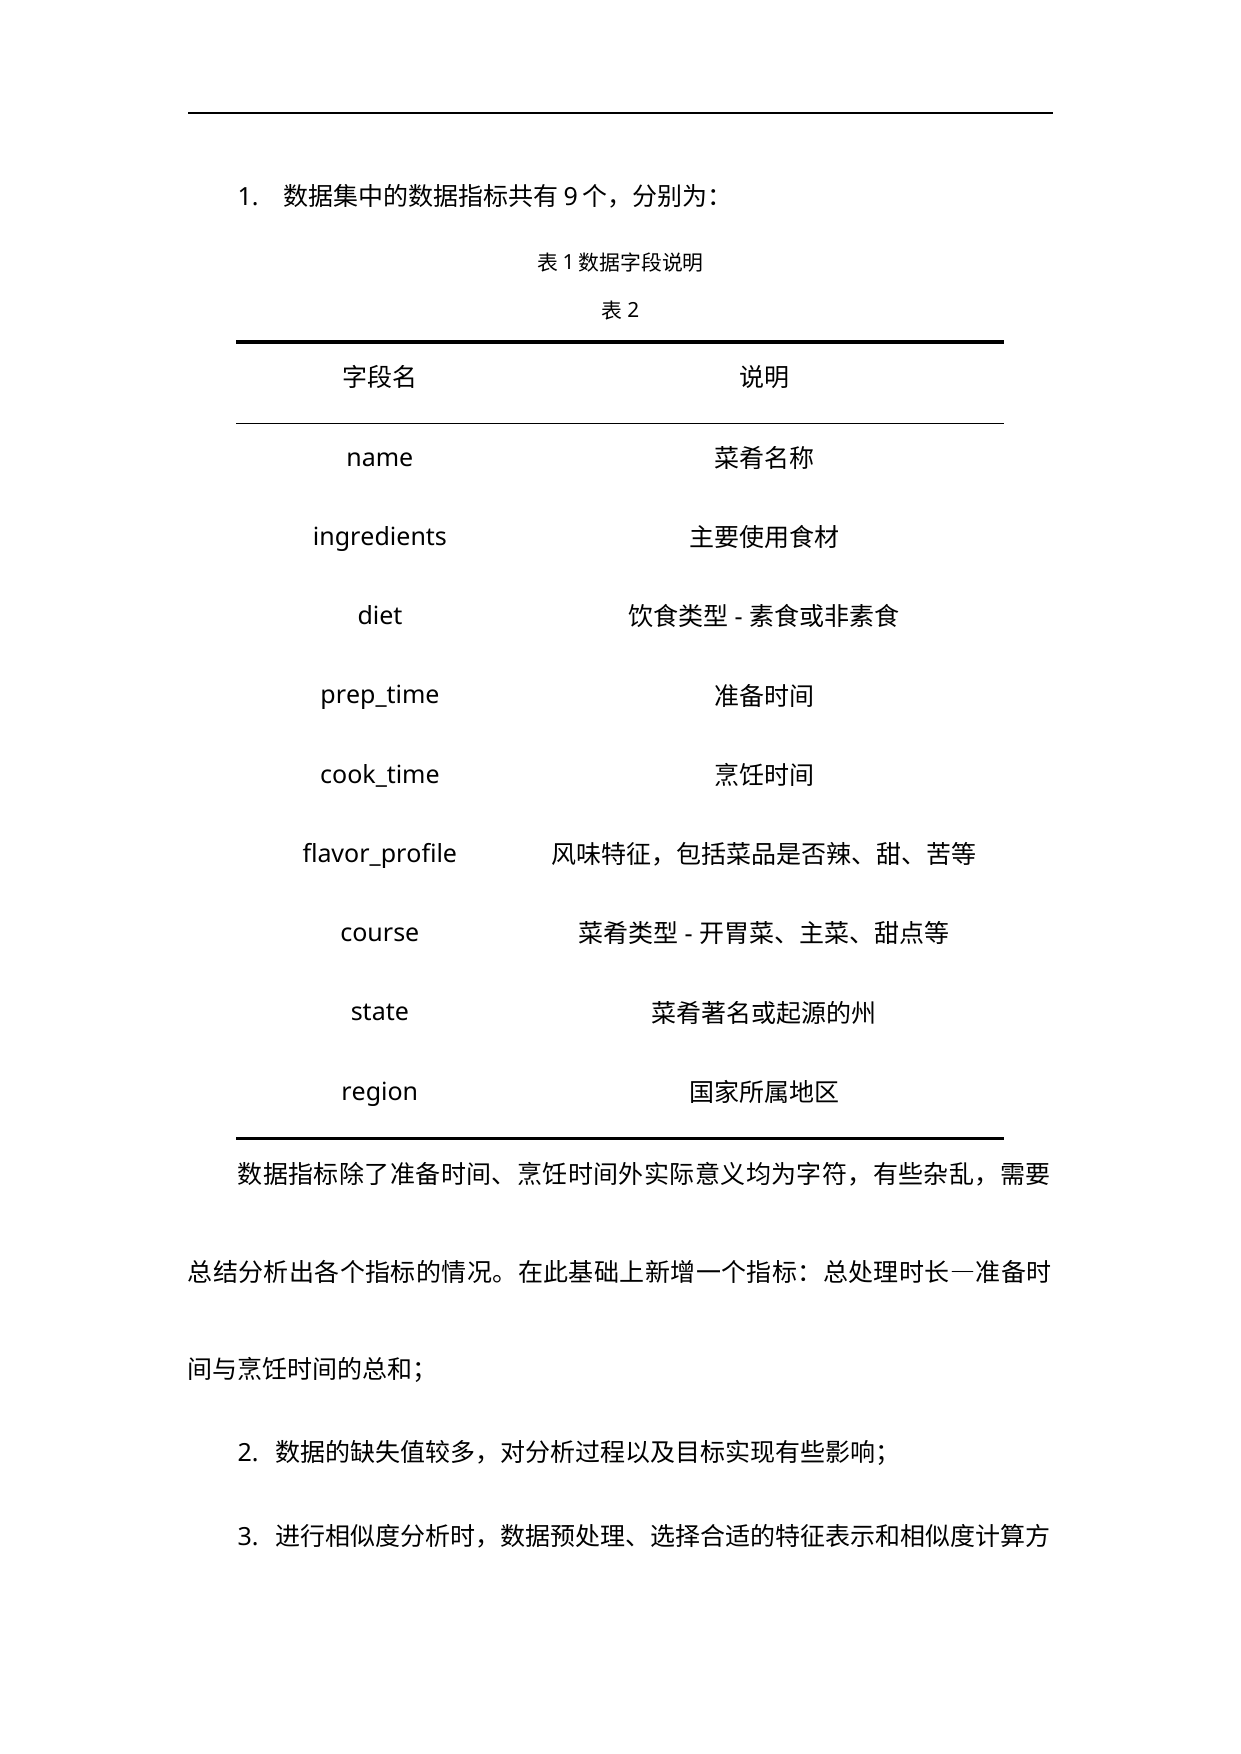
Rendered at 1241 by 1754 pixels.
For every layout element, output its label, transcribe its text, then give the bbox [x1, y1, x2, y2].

table_header 说明 [524, 344, 1004, 423]
table_cell 风味特征，包括菜品是否辣、甜、苦等 [524, 820, 1004, 899]
table_cell 菜肴名称 [524, 424, 1004, 503]
table_cell 烹饪时间 [524, 741, 1004, 820]
table_cell 主要使用食材 [524, 503, 1004, 582]
list 数据集中的数据指标共有9个，分别为： [237, 162, 1053, 227]
table_cell 国家所属地区 [524, 1058, 1004, 1137]
table_cell prep_time [236, 662, 523, 741]
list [187, 1502, 1053, 1567]
text 表 1数据字段说明 [187, 245, 1053, 278]
table_cell flavor_profile [236, 820, 523, 899]
table_cell state [236, 979, 523, 1058]
table_cell name [236, 424, 523, 503]
table_cell course [236, 899, 523, 979]
table_header 字段名 [236, 344, 523, 423]
list 数据的缺失值较多，对分析过程以及目标实现有些影响； [187, 1418, 1053, 1483]
table_cell 菜肴著名或起源的州 [524, 979, 1004, 1058]
table_cell region [236, 1058, 523, 1137]
table_cell 菜肴类型 - 开胃菜、主菜、甜点等 [524, 899, 1004, 979]
table_cell ingredients [236, 503, 523, 582]
text 表 2 [187, 293, 1053, 325]
text 数据指标除了准备时间、烹饪时间外实际意义均为字符，有些杂乱，需要总结分析出各个指标的情况。在此基础上新增一个指标：总处理时长—准备时间与烹饪时间的总和； [187, 1140, 1053, 1400]
table_cell cook_time [236, 741, 523, 820]
table_cell diet [236, 582, 523, 662]
table_cell 准备时间 [524, 662, 1004, 741]
table_cell 饮食类型 - 素食或非素食 [524, 582, 1004, 662]
